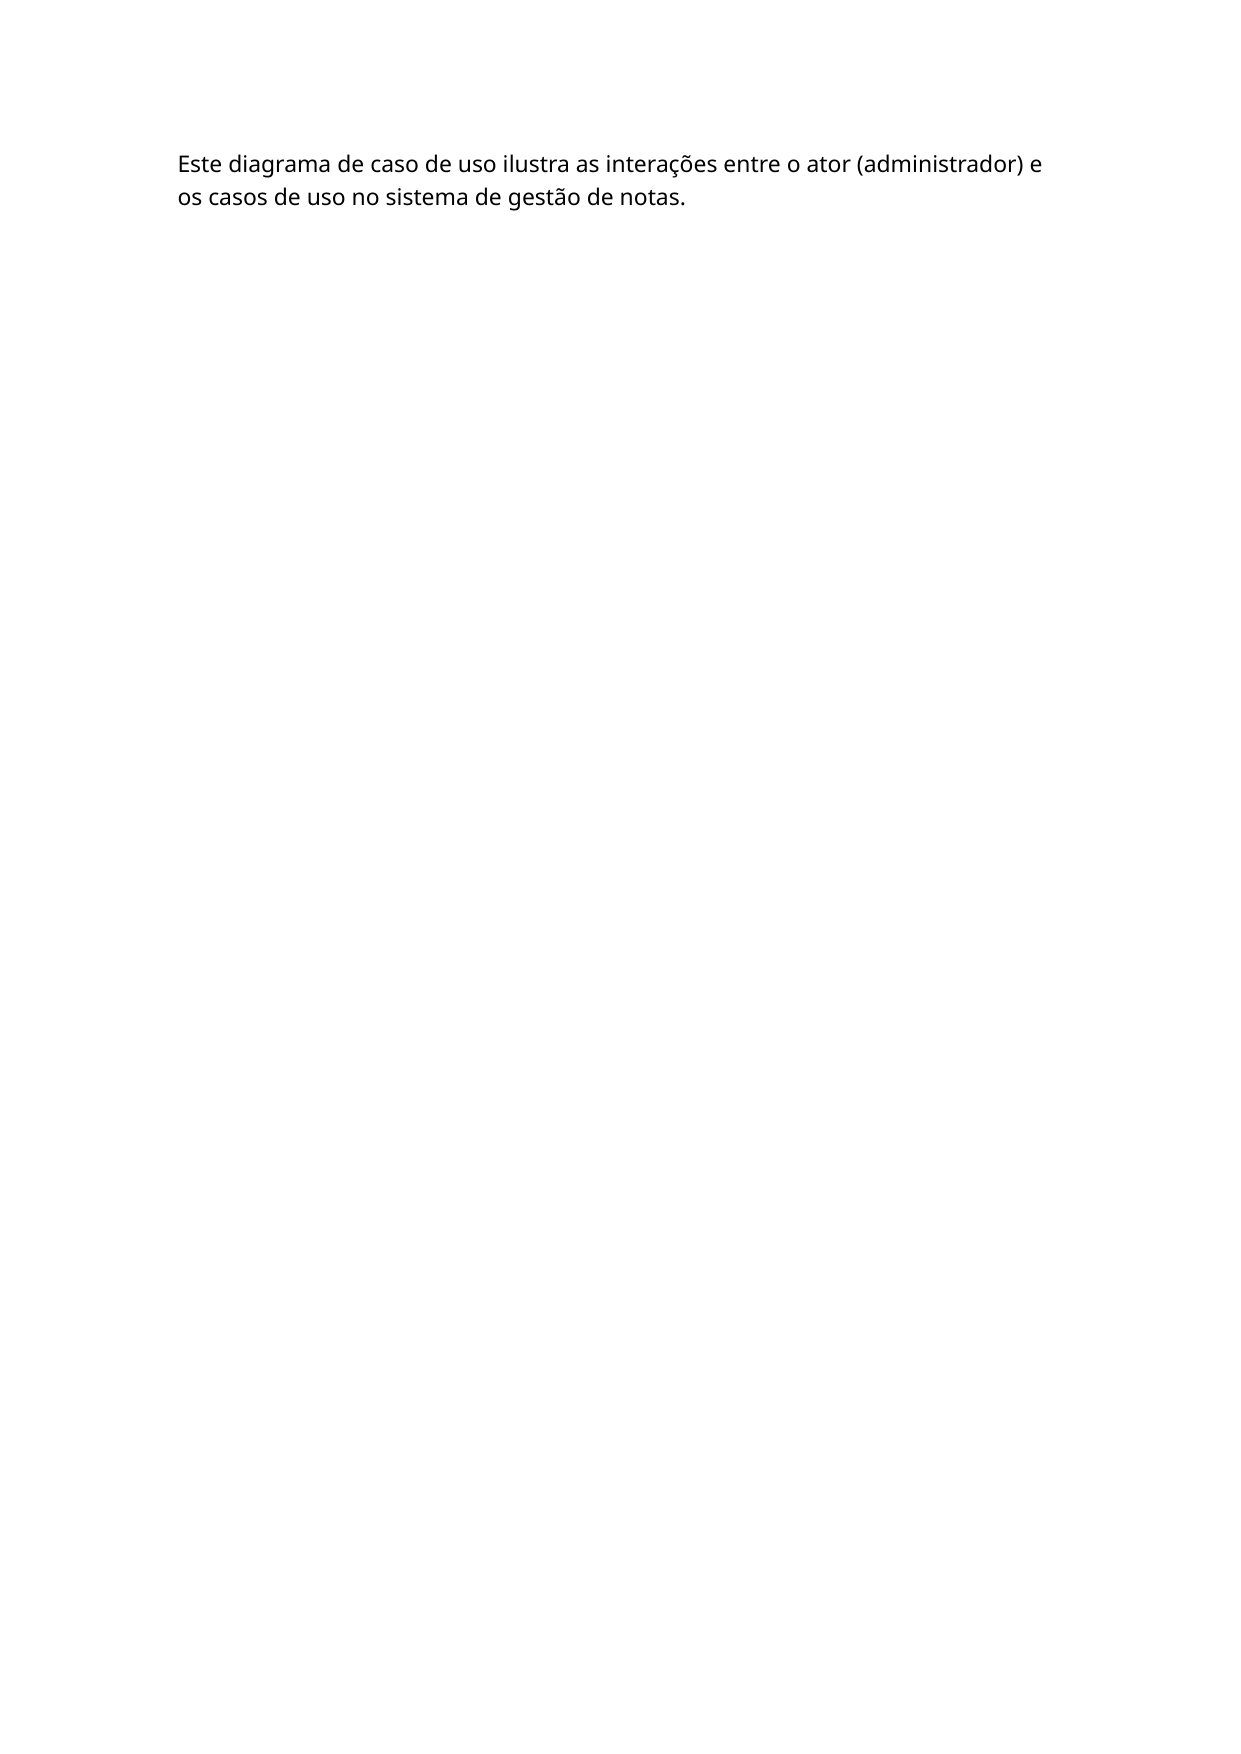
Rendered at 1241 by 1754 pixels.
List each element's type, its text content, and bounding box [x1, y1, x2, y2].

text Este diagrama de caso de uso ilustra as interações entre o ator (administrador) e os casos de uso no sistema de gestão de notas. [177, 148, 1063, 213]
